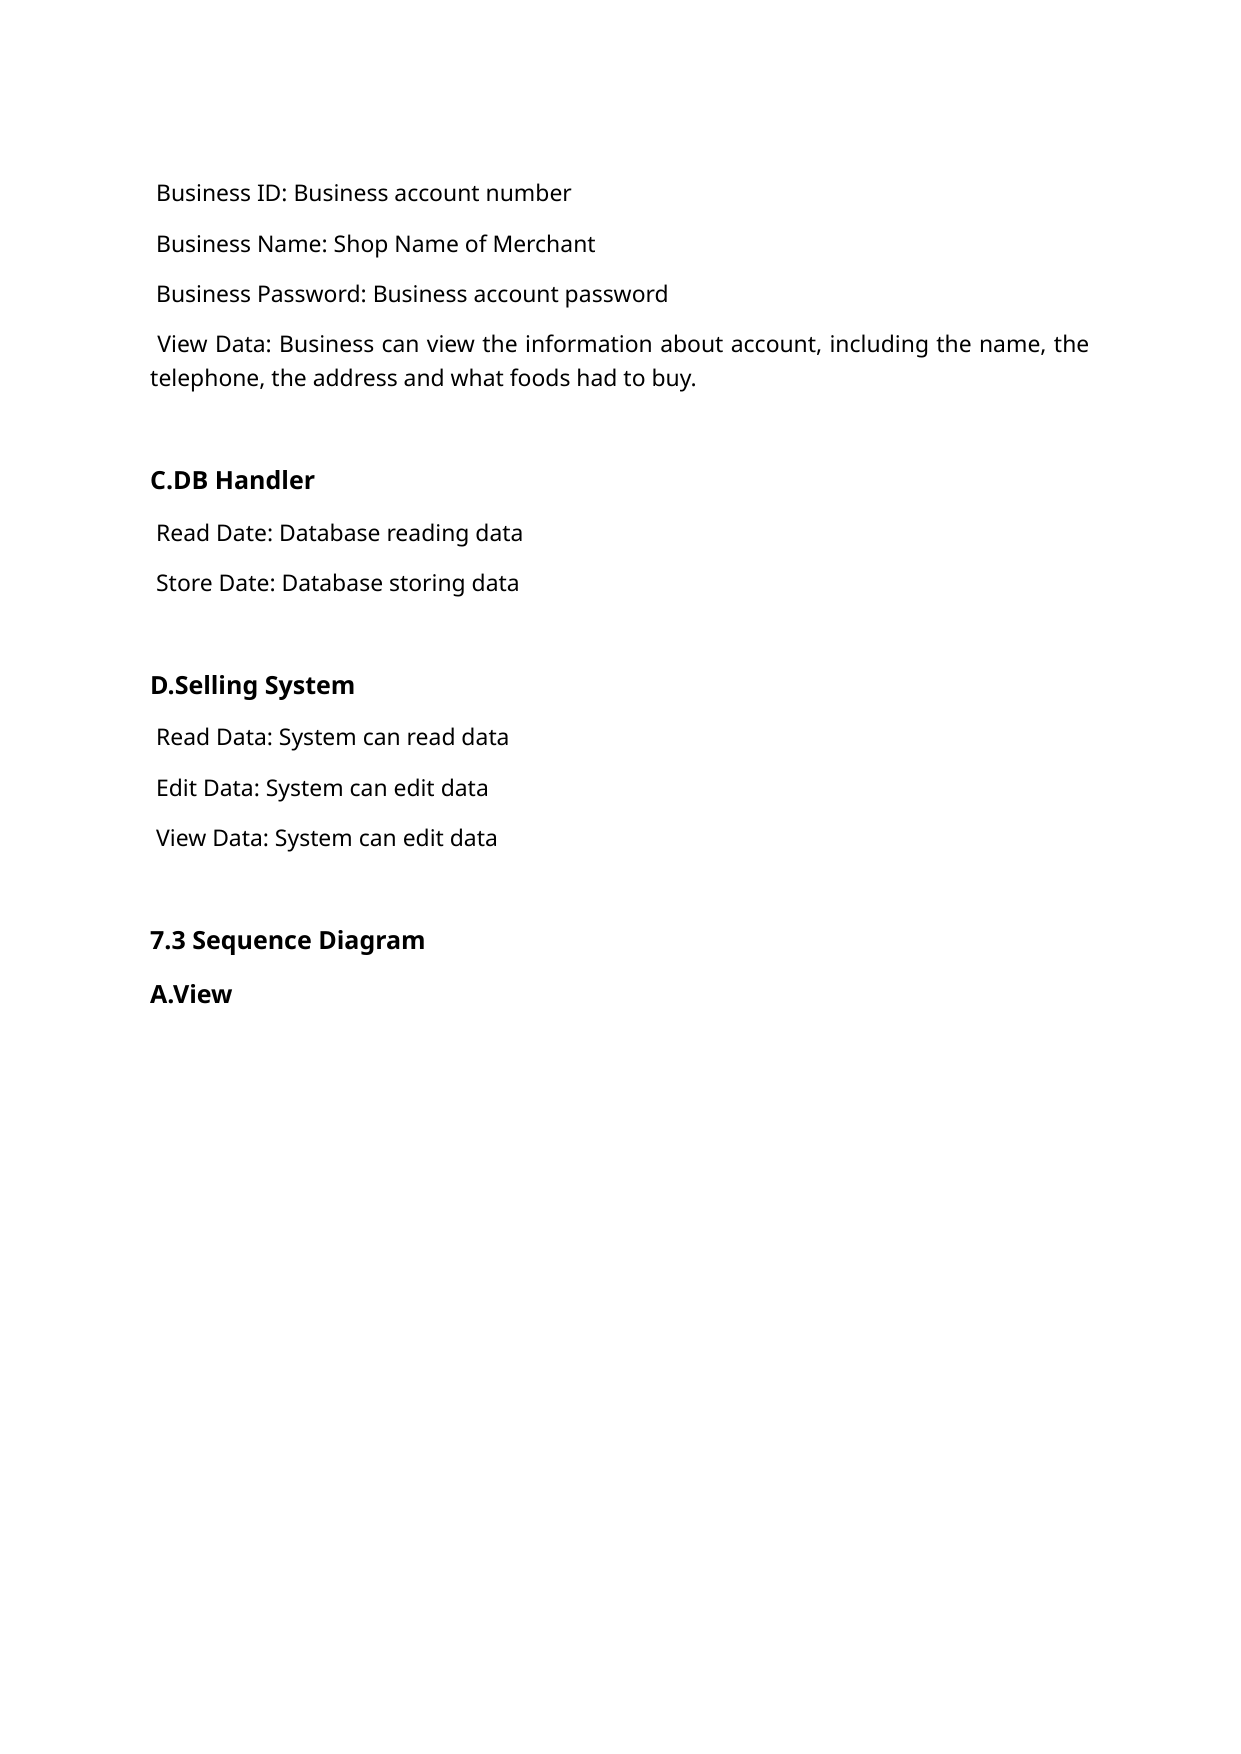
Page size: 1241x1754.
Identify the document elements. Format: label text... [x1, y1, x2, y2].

text View Data: Business can view the information about account, including the name, the telephone, the address and what foods had to buy. [150, 328, 1090, 393]
text 7.3 Sequence Diagram [150, 923, 1090, 957]
text Business Password: Business account password [150, 278, 1090, 309]
text C.DB Handler [150, 463, 1090, 497]
text Read Date: Database reading data [150, 516, 1090, 548]
text Edit Data: System can edit data [150, 772, 1090, 803]
text Business ID: Business account number [150, 177, 1090, 208]
text View Data: System can edit data [150, 822, 1090, 853]
text Read Data: System can read data [150, 721, 1090, 752]
text Business Name: Shop Name of Merchant [150, 228, 1090, 259]
text D.Selling System [150, 668, 1090, 702]
text A.View [150, 976, 1090, 1010]
text Store Date: Database storing data [150, 567, 1090, 598]
